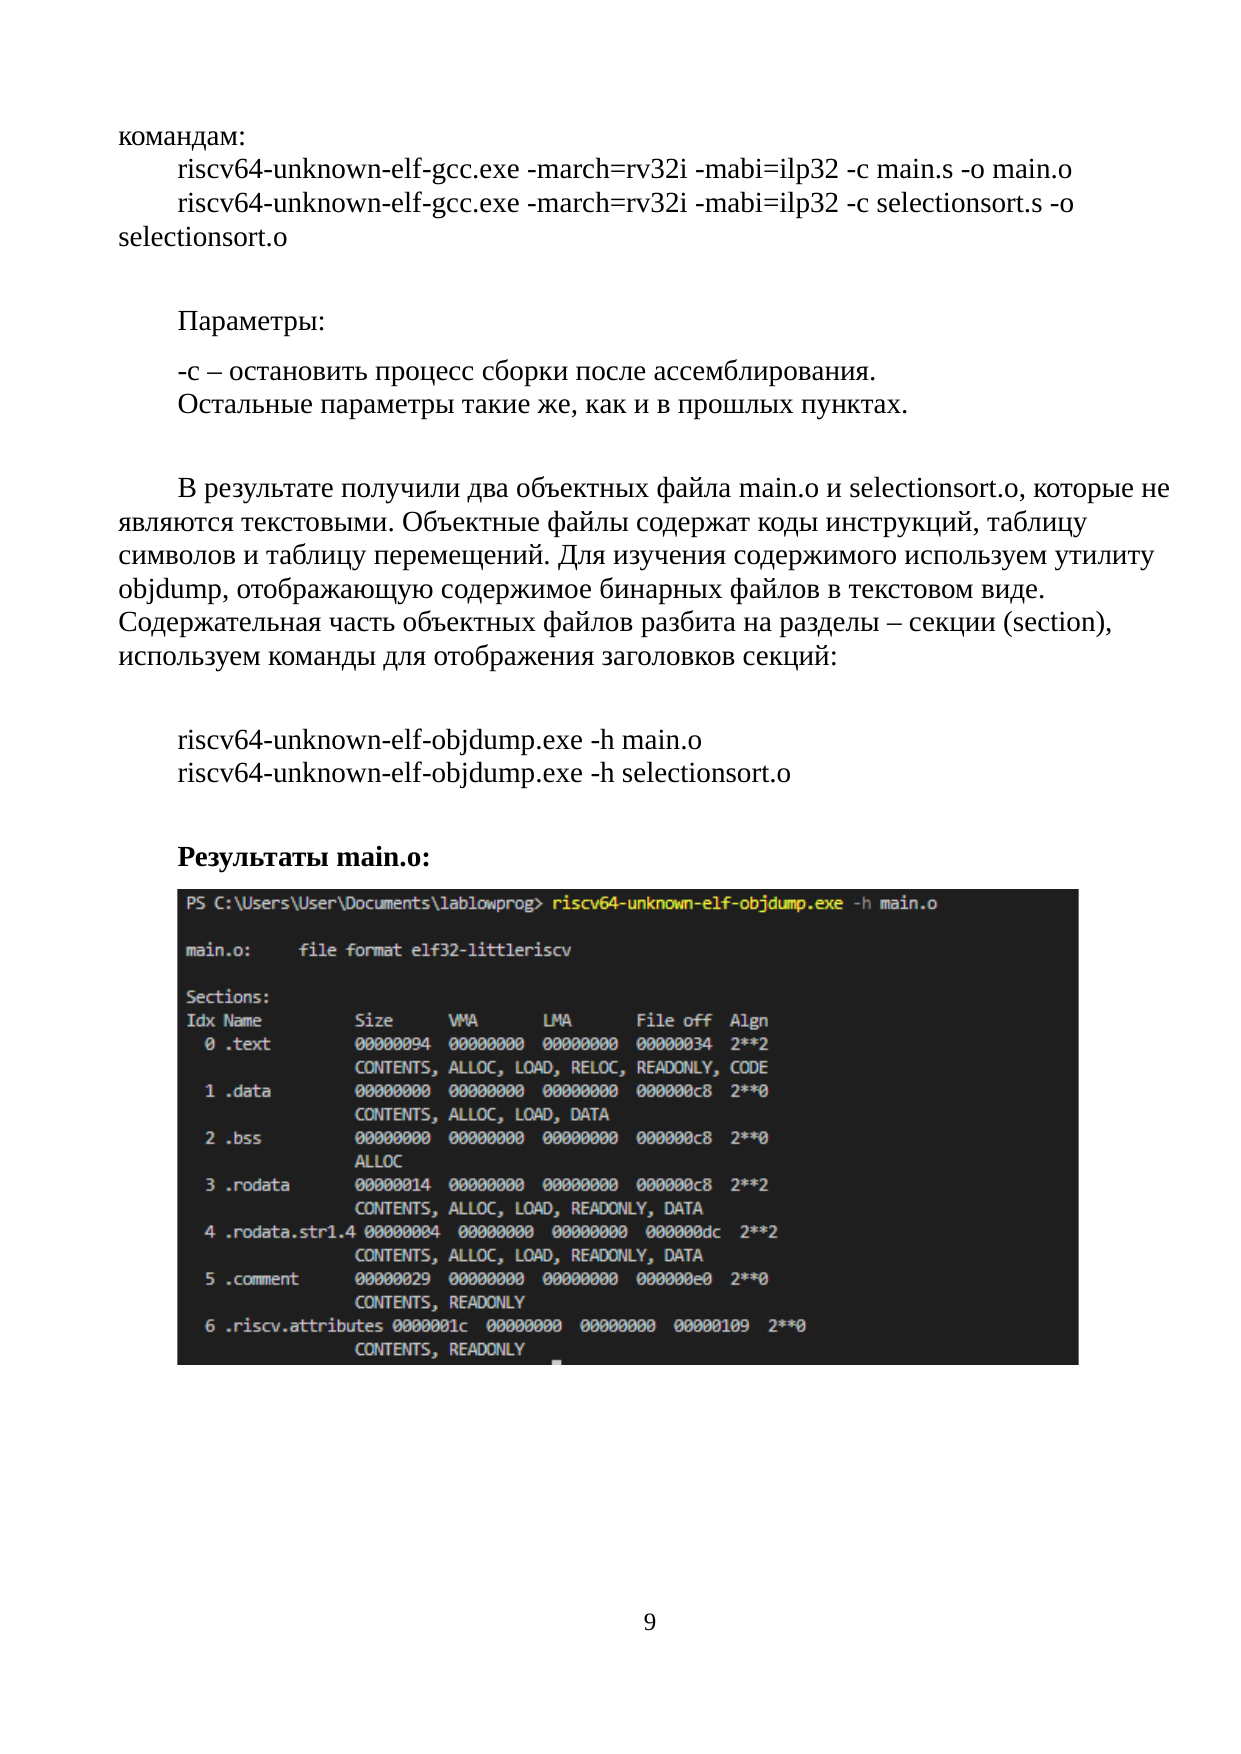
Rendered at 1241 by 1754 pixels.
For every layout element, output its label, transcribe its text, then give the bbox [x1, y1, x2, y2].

list riscv64-unknown-elf-gcc.exe -march=rv32i -mabi=ilp32 -c selectionsort.s -o selectionsort.o [118, 185, 1181, 252]
text Остальные параметры такие же, как и в прошлых пунктах. [118, 386, 1181, 420]
list Результаты main.o: [118, 839, 1181, 873]
text -c – остановить процесс сборки после ассемблирования. [118, 353, 1181, 386]
list riscv64-unknown-elf-objdump.exe -h main.o [118, 722, 1181, 755]
list Параметры: [118, 303, 1181, 336]
picture [177, 889, 1079, 1365]
list riscv64-unknown-elf-objdump.exe -h selectionsort.o [118, 755, 1181, 789]
list riscv64-unknown-elf-gcc.exe -march=rv32i -mabi=ilp32 -c main.s -o main.o [118, 152, 1181, 185]
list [118, 118, 1181, 152]
list В результате получили два объектных файла main.o и selectionsort.o, которые не являются текстовыми. Объектные файлы содержат коды инструкций, таблицу символов и таблицу перемещений. Для изучения содержимого используем утилиту objdump, отображающую содержимое бинарных файлов в текстовом виде. Содержательная часть объектных файлов разбита на разделы – секции (section), используем команды для отображения заголовков секций: [118, 470, 1181, 672]
